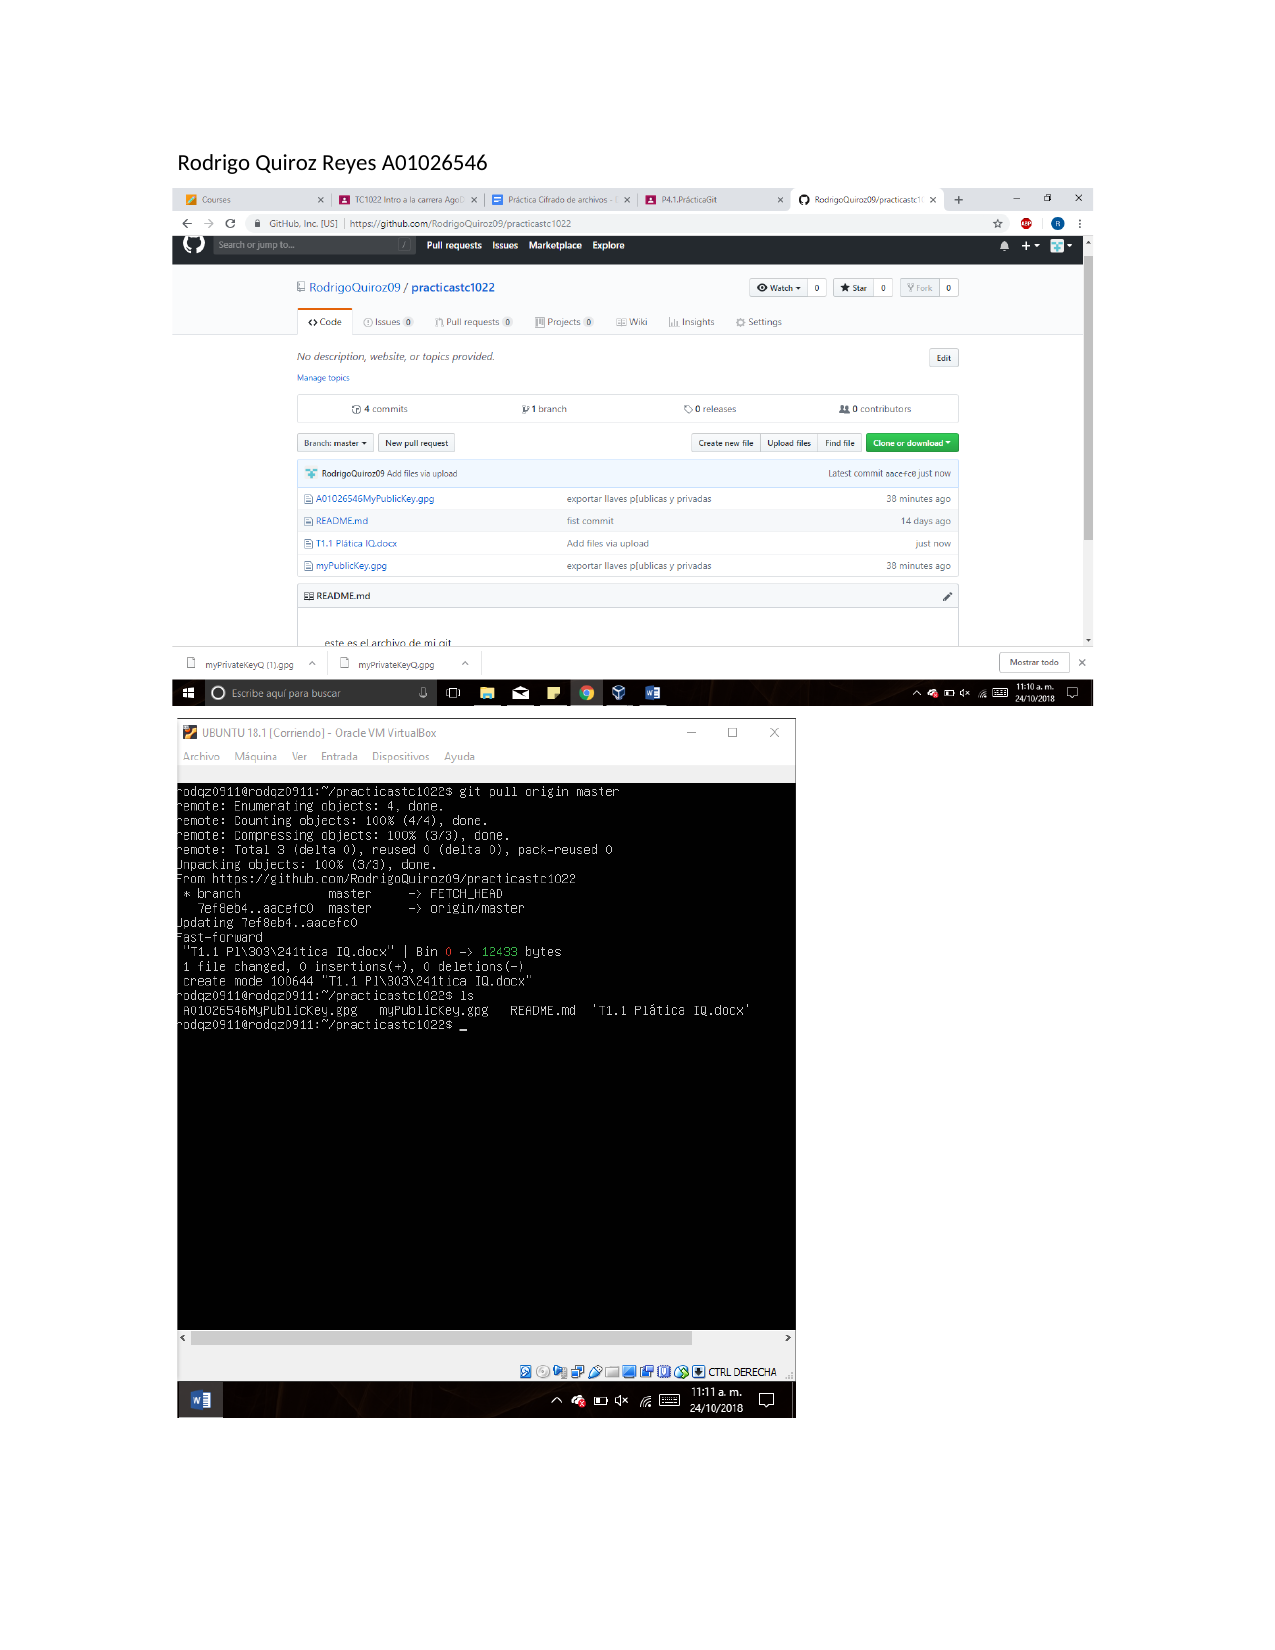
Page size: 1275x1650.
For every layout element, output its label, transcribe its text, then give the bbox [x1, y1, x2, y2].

text Rodrigo Quiroz Reyes A01026546 [177, 148, 1098, 176]
picture [172, 188, 1094, 706]
picture [177, 718, 796, 1418]
